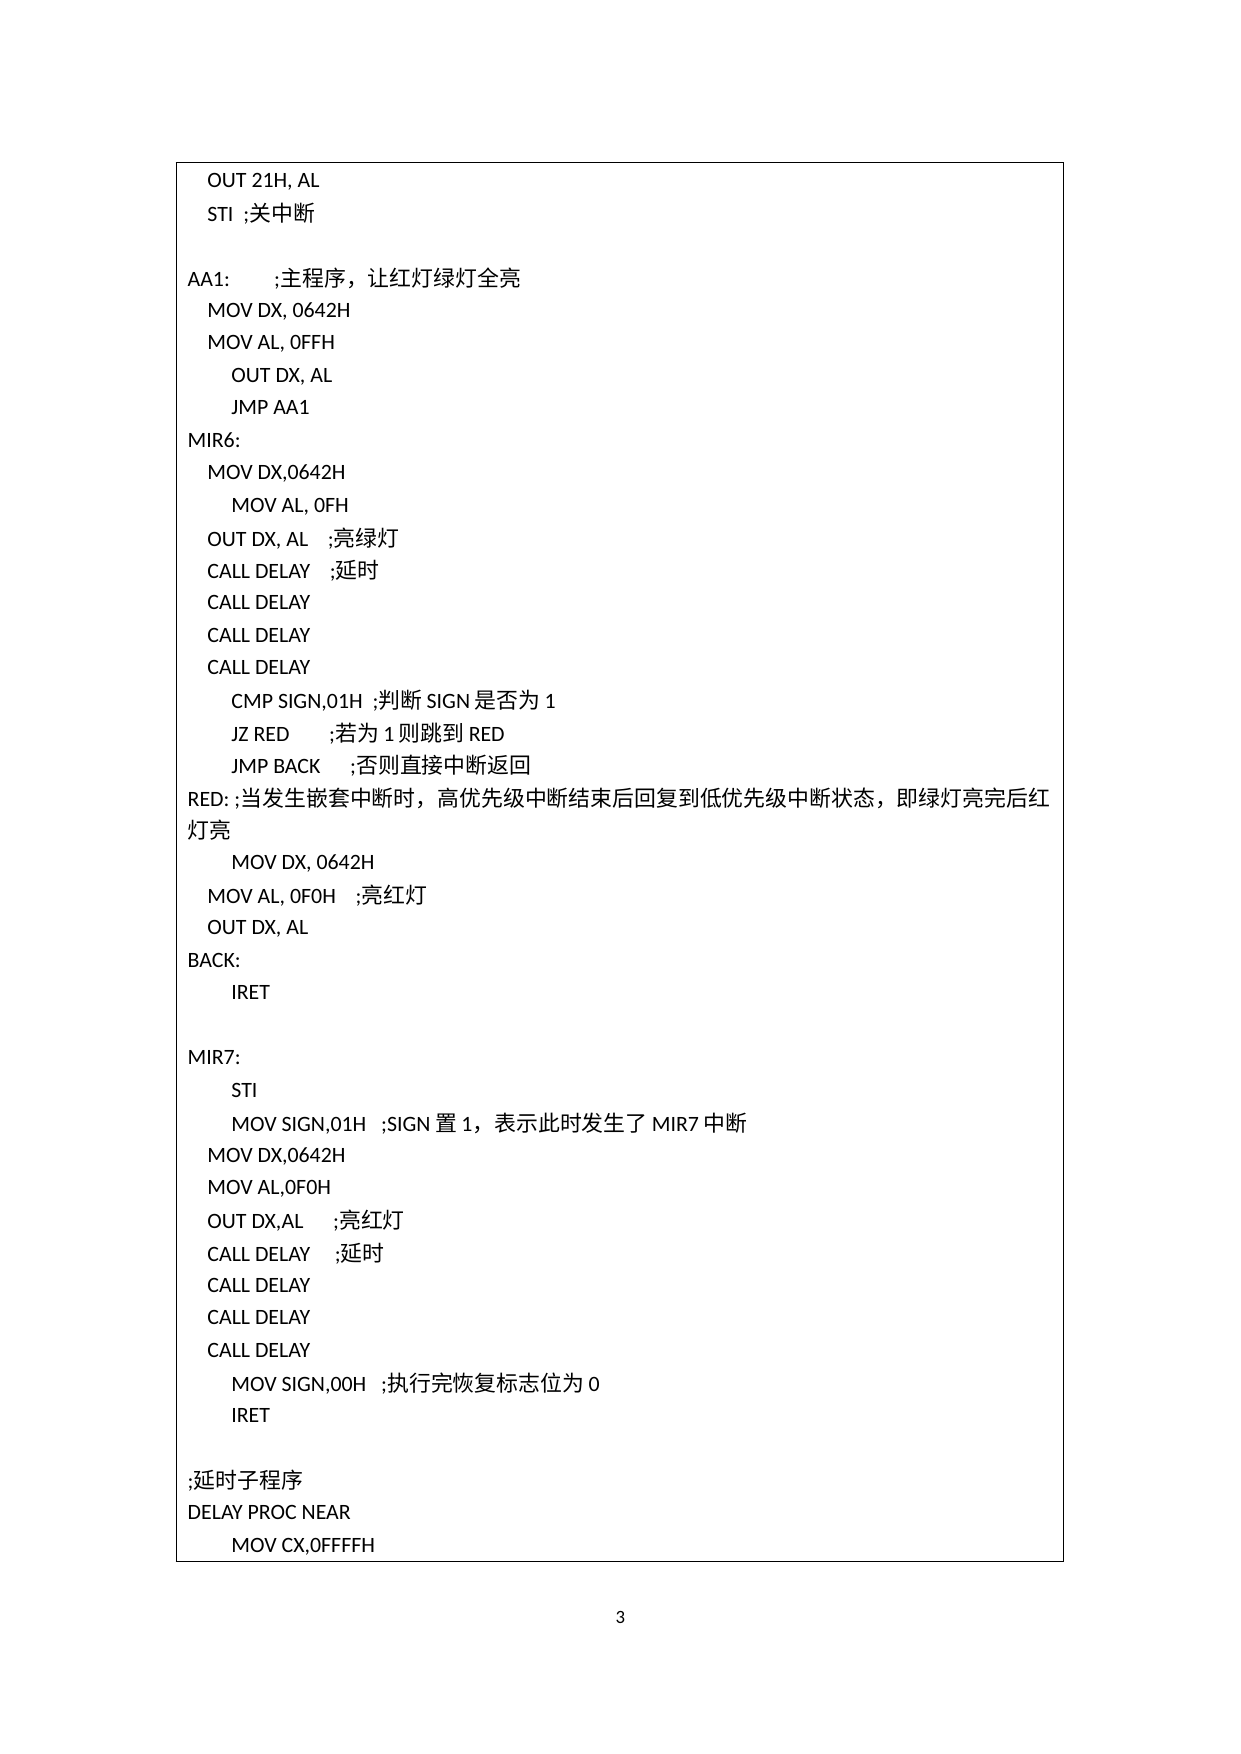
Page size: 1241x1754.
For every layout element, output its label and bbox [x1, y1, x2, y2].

table_cell [177, 163, 1063, 1561]
